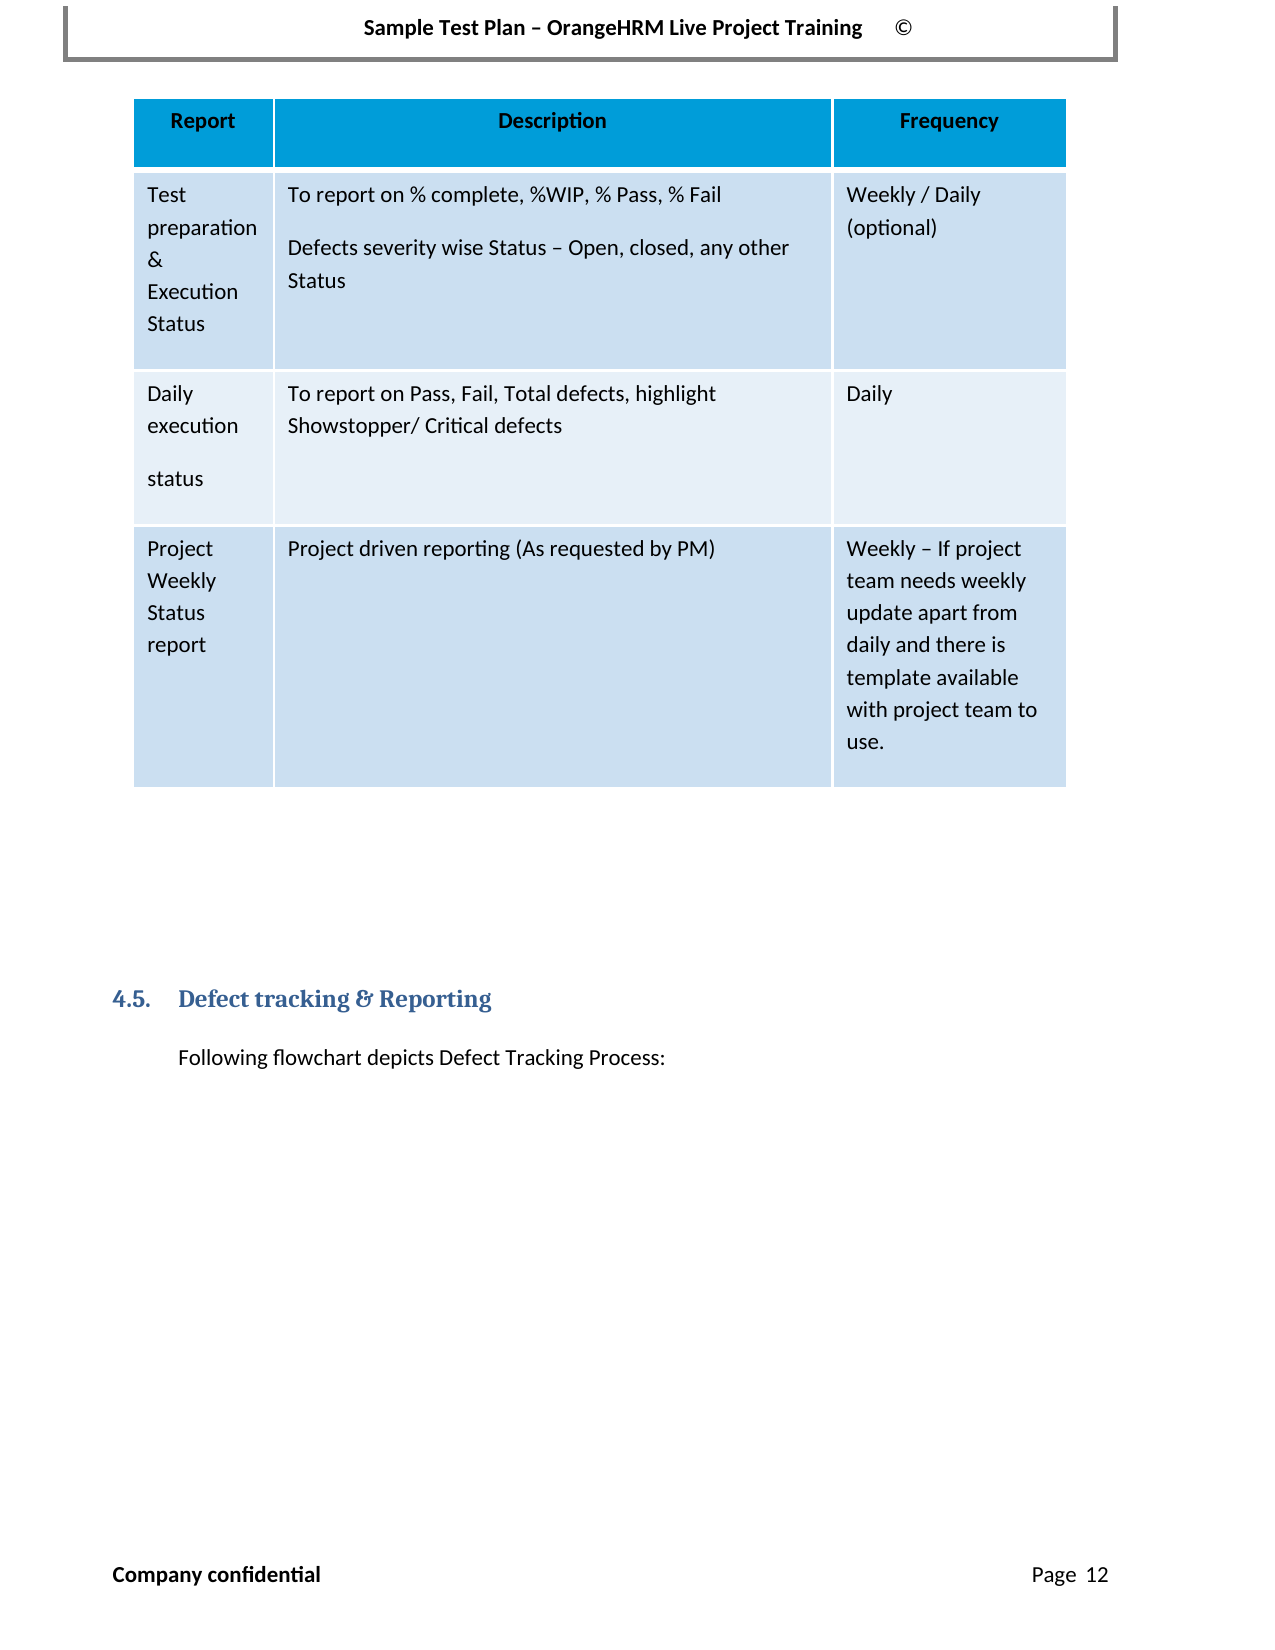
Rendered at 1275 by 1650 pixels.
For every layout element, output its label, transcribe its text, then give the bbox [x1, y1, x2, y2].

subtitle Defect tracking & Reporting [112, 985, 1125, 1013]
text Following flowchart depicts Defect Tracking Process: [103, 1043, 1125, 1071]
